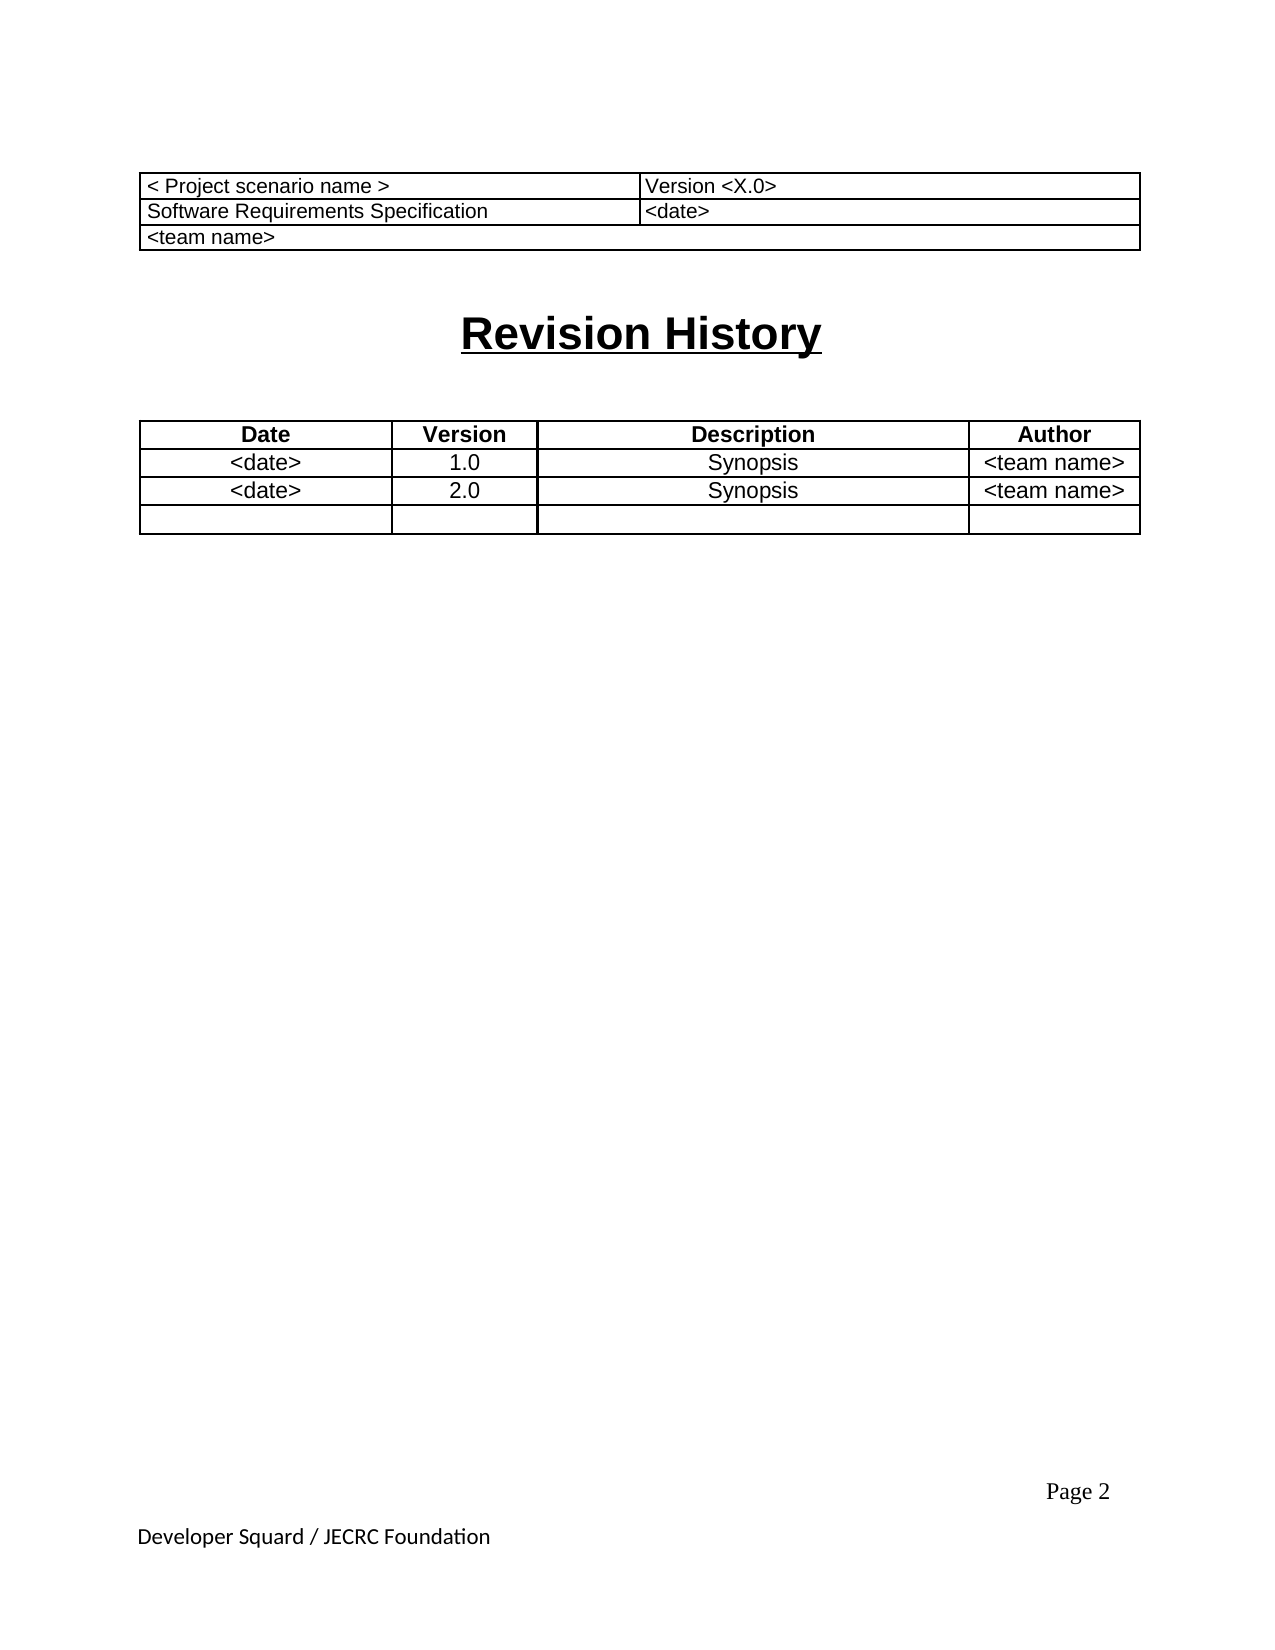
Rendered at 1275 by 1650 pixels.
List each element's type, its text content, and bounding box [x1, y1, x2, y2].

table_header Author [970, 422, 1139, 448]
table_cell 2.0 [393, 478, 536, 503]
table_header < Project scenario name > [141, 174, 639, 198]
table_header Version <X.0> [641, 174, 1139, 198]
table_cell [640, 226, 1139, 249]
table_cell [141, 506, 391, 533]
text Revision History [460, 306, 1137, 359]
table_header Version [393, 422, 536, 448]
table_cell Software Requirements Specification [141, 200, 639, 223]
text Page 2 [137, 1477, 1137, 1505]
table_header Description [539, 422, 968, 448]
table_cell <team name> [970, 478, 1139, 503]
table_cell Synopsis [539, 450, 968, 476]
table_cell 1.0 [393, 450, 536, 476]
table_cell [970, 506, 1139, 533]
table_cell [393, 506, 536, 533]
table_cell Synopsis [539, 478, 968, 503]
table_cell <team name> [970, 450, 1139, 476]
table_header Date [141, 422, 391, 448]
table_cell <date> [141, 478, 391, 503]
table_cell <date> [641, 200, 1139, 223]
table_cell [539, 506, 968, 533]
table_cell <date> [141, 450, 391, 476]
table_cell <team name> [141, 226, 639, 249]
